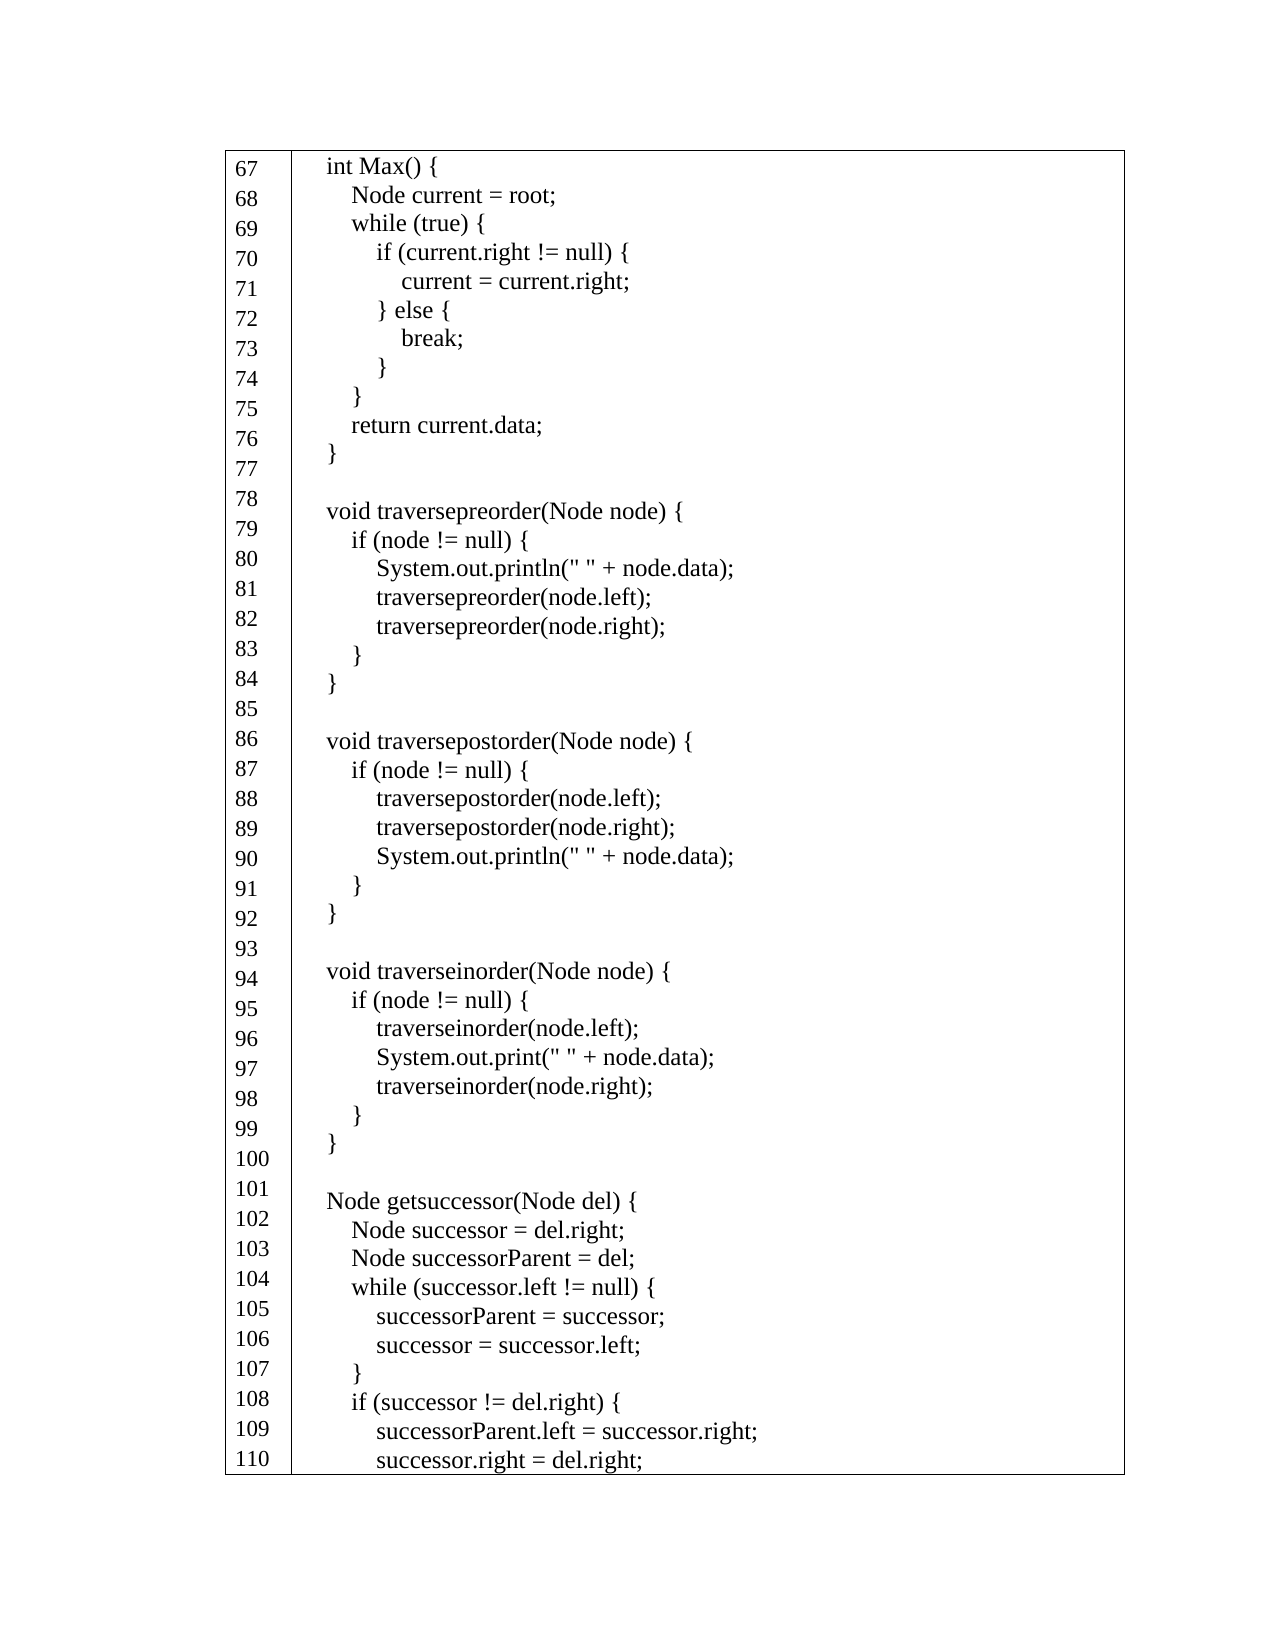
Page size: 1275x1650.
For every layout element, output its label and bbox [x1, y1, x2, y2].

table_header [226, 151, 291, 1473]
table_header [292, 151, 1124, 1473]
